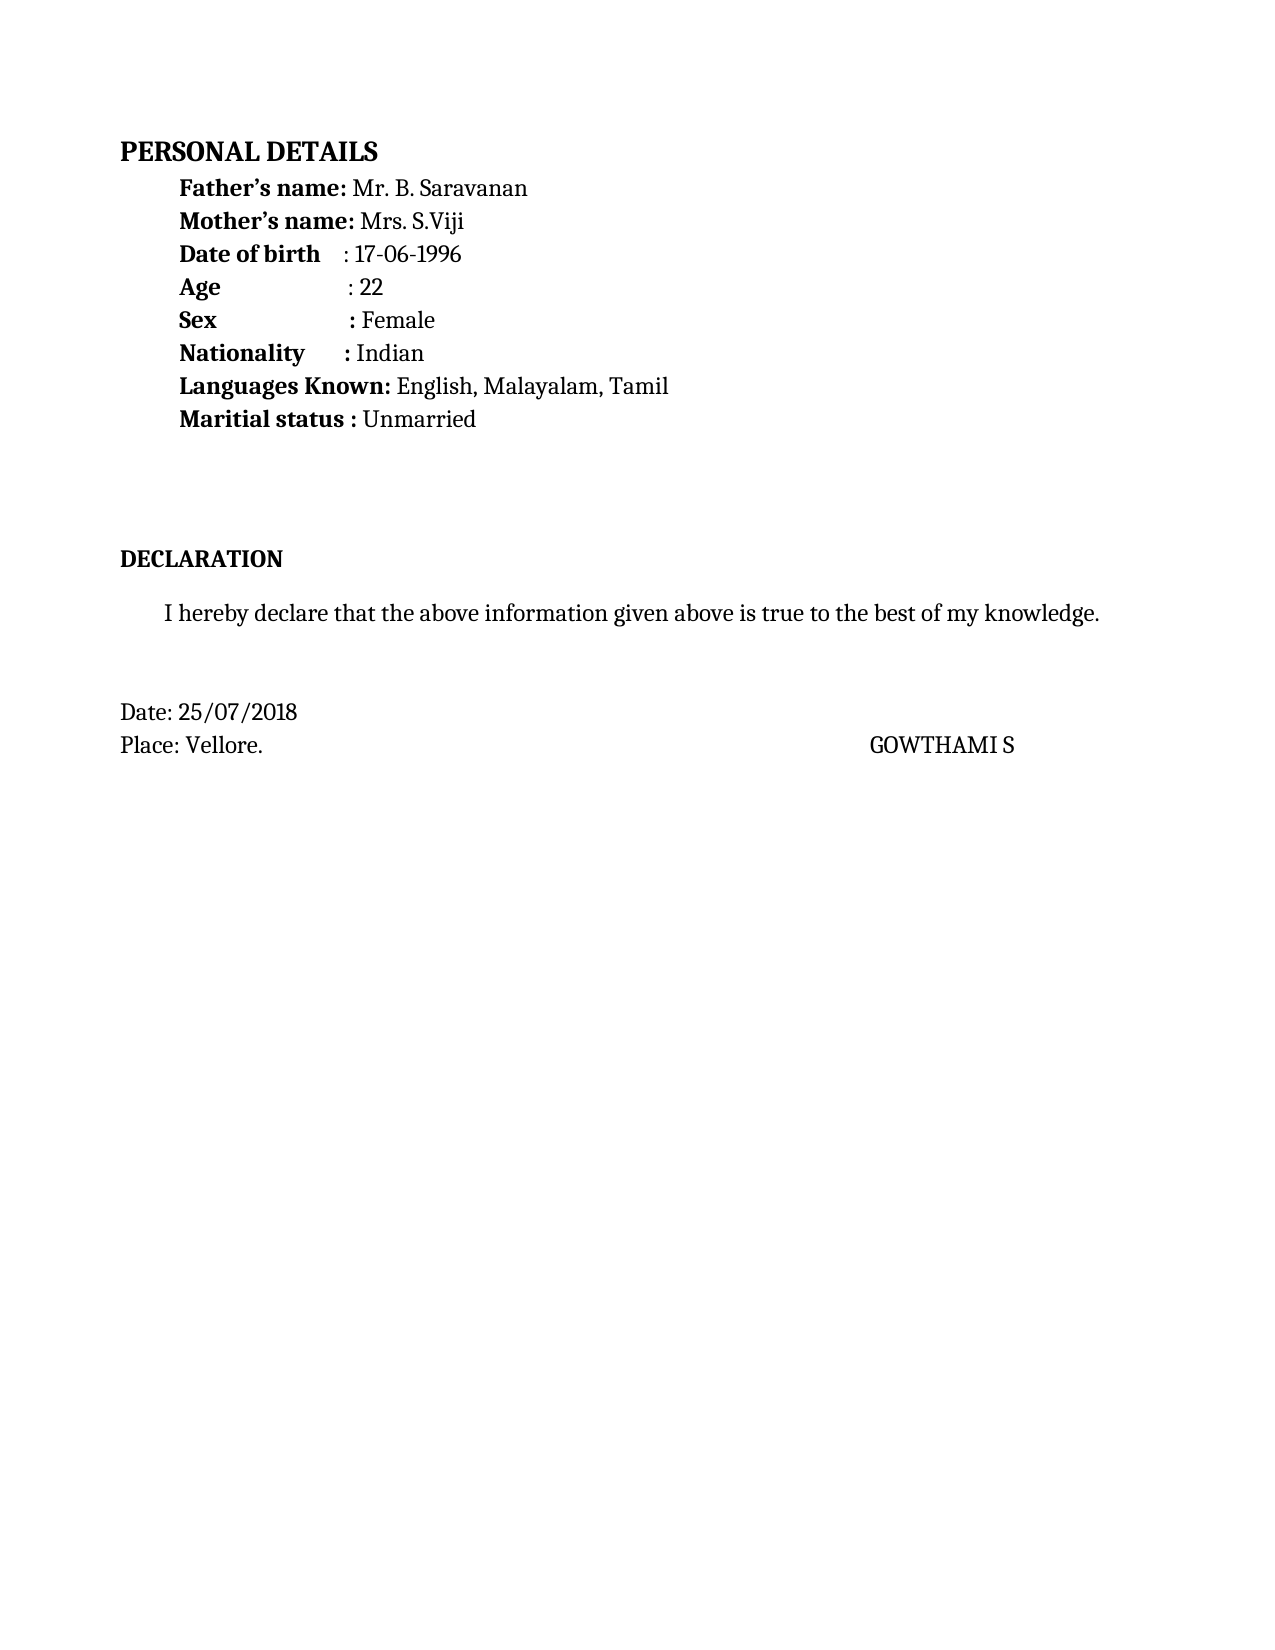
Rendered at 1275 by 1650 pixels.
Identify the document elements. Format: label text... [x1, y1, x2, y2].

text Place: Vellore. GOWTHAMI S [120, 731, 1155, 760]
list PERSONAL DETAILS [120, 135, 1155, 169]
text DECLARATION [120, 545, 1155, 574]
text Date: 25/07/2018 [120, 698, 1155, 727]
text Father’s name: Mr. B. Saravanan [179, 174, 1155, 202]
text Date of birth : 17-06-1996 [179, 240, 1155, 268]
text Sex : Female [179, 306, 1155, 334]
text Mother’s name: Mrs. S.Viji [179, 207, 1155, 236]
text Languages Known: English, Malayalam, Tamil [179, 372, 1155, 401]
text Maritial status : Unmarried [179, 405, 1155, 434]
text I hereby declare that the above information given above is true to the best of my knowledge. [120, 599, 1155, 628]
text Nationality : Indian [179, 339, 1155, 368]
text Age : 22 [179, 273, 1155, 302]
